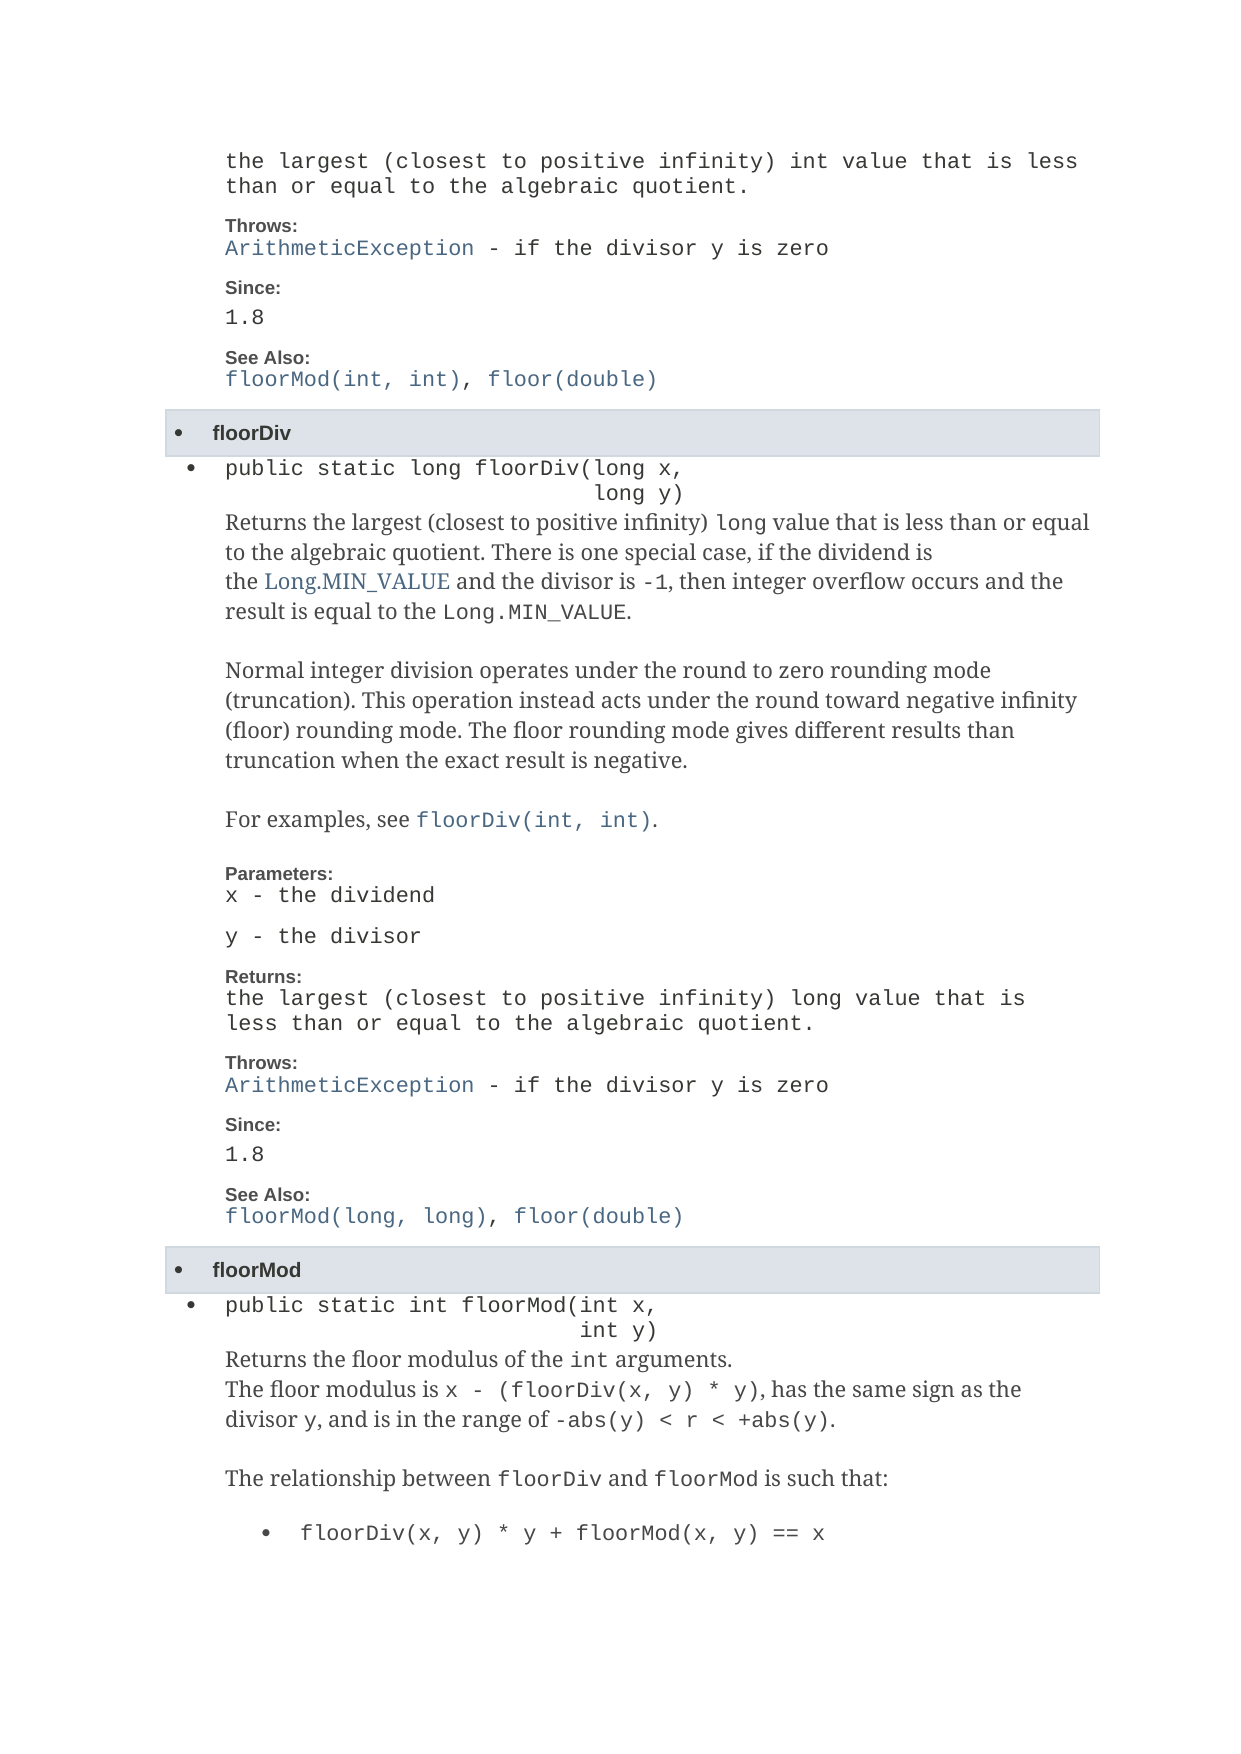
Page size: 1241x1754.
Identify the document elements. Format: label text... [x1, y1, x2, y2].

list x - the dividend [225, 884, 1090, 909]
list ArithmeticException - if the divisor y is zero [225, 1074, 1090, 1098]
list 1.8 [225, 1143, 1090, 1168]
list y - the divisor [225, 925, 1090, 950]
list 1.8 [225, 307, 1090, 331]
list Returns the floor modulus of the int arguments. [225, 1343, 1090, 1373]
text int y) [225, 1319, 1090, 1343]
list Parameters: [225, 863, 1090, 884]
list See Also: [225, 347, 1090, 368]
list public static int floorMod(int x, [187, 1294, 1090, 1319]
text long y) [225, 482, 1090, 507]
subtitle floorMod [167, 1248, 1099, 1292]
text Normal integer division operates under the round to zero rounding mode (truncation). This operation instead acts under the round toward negative infinity (floor) rounding mode. The floor rounding mode gives different results than truncation when the exact result is negative. [225, 656, 1090, 775]
list public static long floorDiv(long x, [187, 457, 1090, 482]
text For examples, see floorDiv(int, int). [225, 804, 1090, 834]
list Throws: [225, 1052, 1090, 1074]
subtitle floorDiv [167, 411, 1099, 455]
list Since: [225, 1114, 1090, 1136]
list the largest (closest to positive infinity) int value that is less than or equal to the algebraic quotient. [225, 150, 1090, 199]
text The relationship between floorDiv and floorMod is such that: [225, 1463, 1090, 1493]
list floorMod(long, long), floor(double) [225, 1206, 1090, 1230]
list Throws: [225, 215, 1090, 237]
text The floor modulus is x - (floorDiv(x, y) * y), has the same sign as the divisor y, and is in the range of -abs(y) < r < +abs(y). [225, 1373, 1090, 1433]
list Since: [225, 277, 1090, 299]
list the largest (closest to positive infinity) long value that is less than or equal to the algebraic quotient. [225, 987, 1090, 1037]
list ArithmeticException - if the divisor y is zero [225, 237, 1090, 262]
list See Also: [225, 1184, 1090, 1206]
list Returns the largest (closest to positive infinity) long value that is less than or equal to the algebraic quotient. There is one special case, if the dividend is the Long.MIN_VALUE and the divisor is -1, then integer overflow occurs and the result is equal to the Long.MIN_VALUE. [225, 507, 1090, 626]
list floorDiv(x, y) * y + floorMod(x, y) == x [262, 1522, 1090, 1547]
list floorMod(int, int), floor(double) [225, 368, 1090, 393]
list Returns: [225, 965, 1090, 987]
